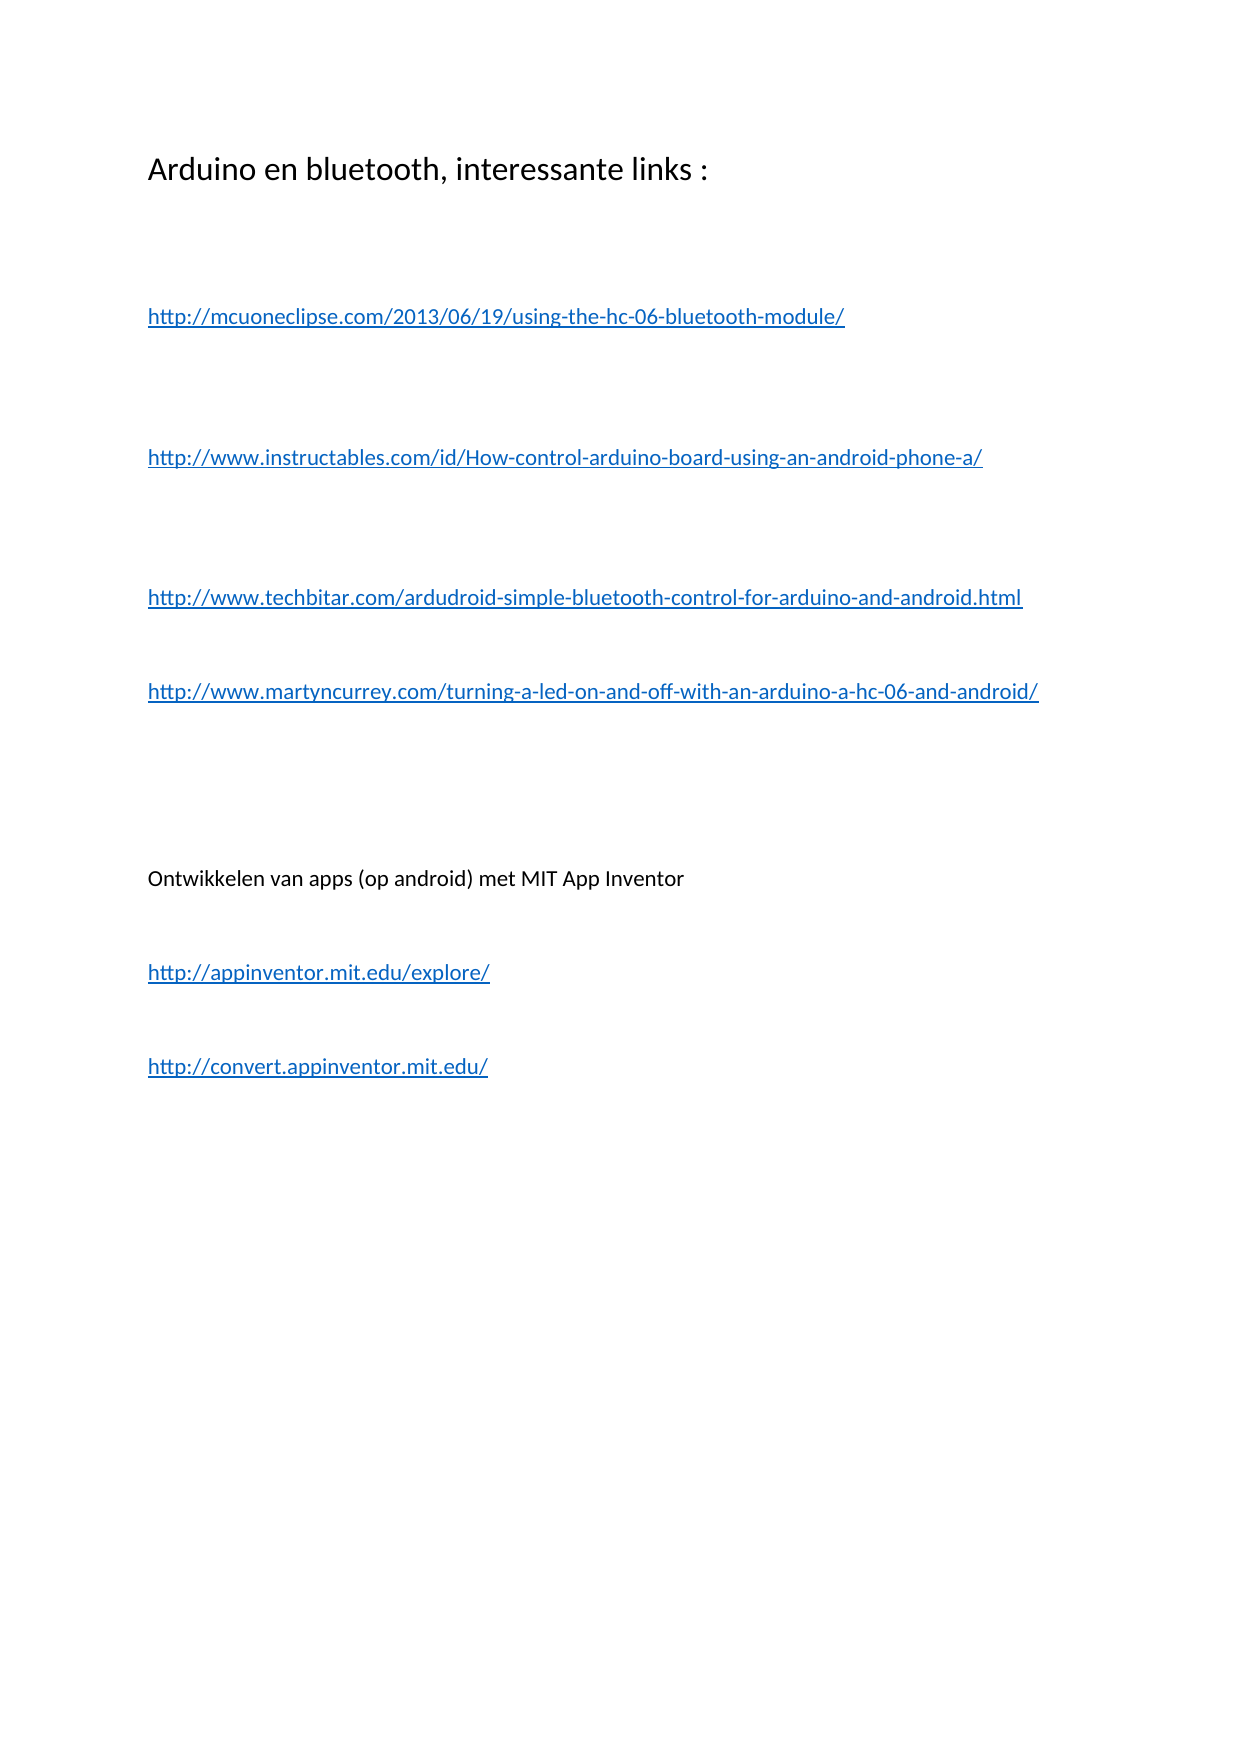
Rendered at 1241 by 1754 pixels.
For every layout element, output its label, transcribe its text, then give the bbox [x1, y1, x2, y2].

text http://appinventor.mit.edu/explore/ [148, 958, 1093, 986]
text Arduino en bluetooth, interessante links : [148, 148, 1093, 188]
text http://www.instructables.com/id/How-control-arduino-board-using-an-android-phone-a/ [148, 443, 1093, 471]
text http://convert.appinventor.mit.edu/ [148, 1052, 1093, 1080]
text http://mcuoneclipse.com/2013/06/19/using-the-hc-06-bluetooth-module/ [148, 302, 1093, 330]
text http://www.martyncurrey.com/turning-a-led-on-and-off-with-an-arduino-a-hc-06-and-android/ [148, 677, 1093, 705]
text http://www.techbitar.com/ardudroid-simple-bluetooth-control-for-arduino-and-android.html [148, 583, 1093, 611]
text Ontwikkelen van apps (op android) met MIT App Inventor [148, 864, 1093, 892]
